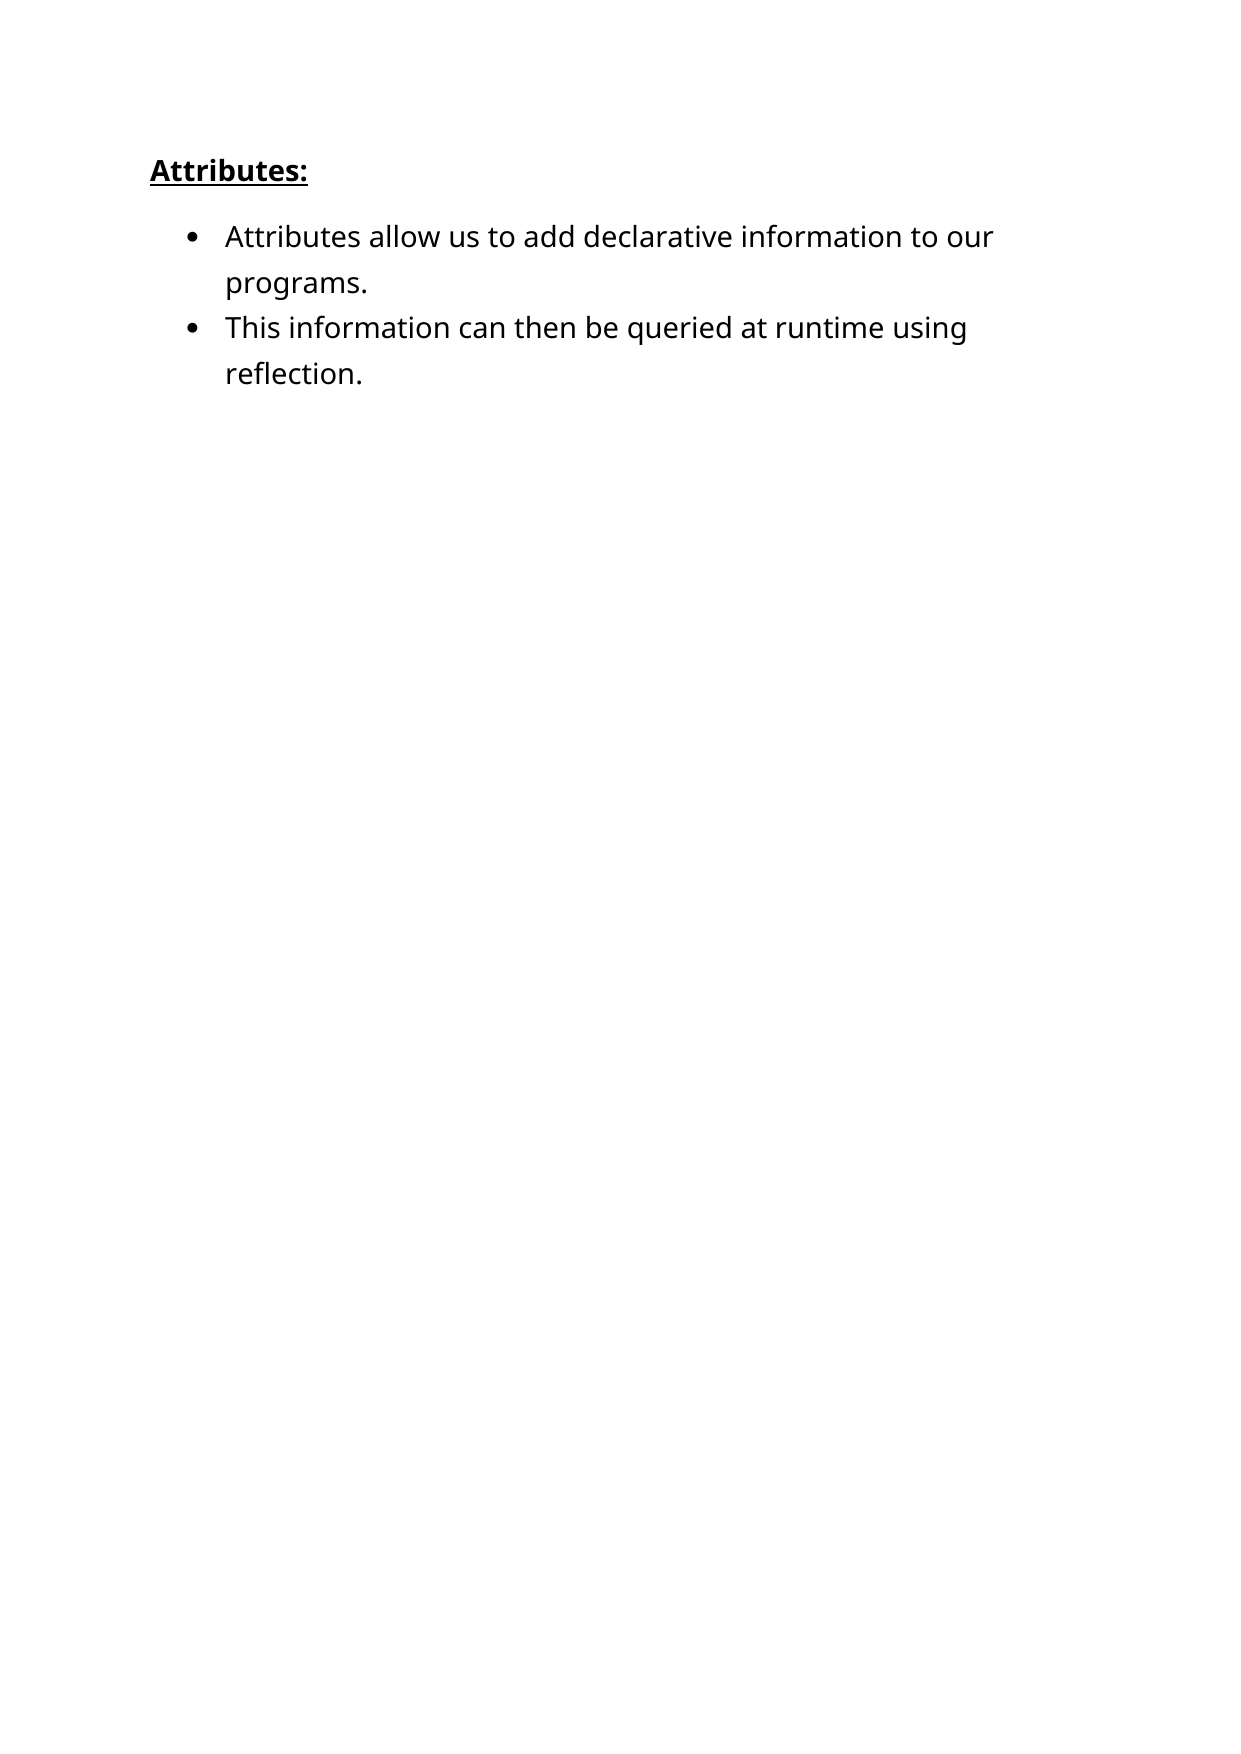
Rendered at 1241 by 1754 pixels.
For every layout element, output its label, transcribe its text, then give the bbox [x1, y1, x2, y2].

list This information can then be queried at runtime using reflection. [187, 308, 1090, 393]
text Attributes: [150, 150, 1090, 190]
list Attributes allow us to add declarative information to our programs. [187, 216, 1090, 302]
